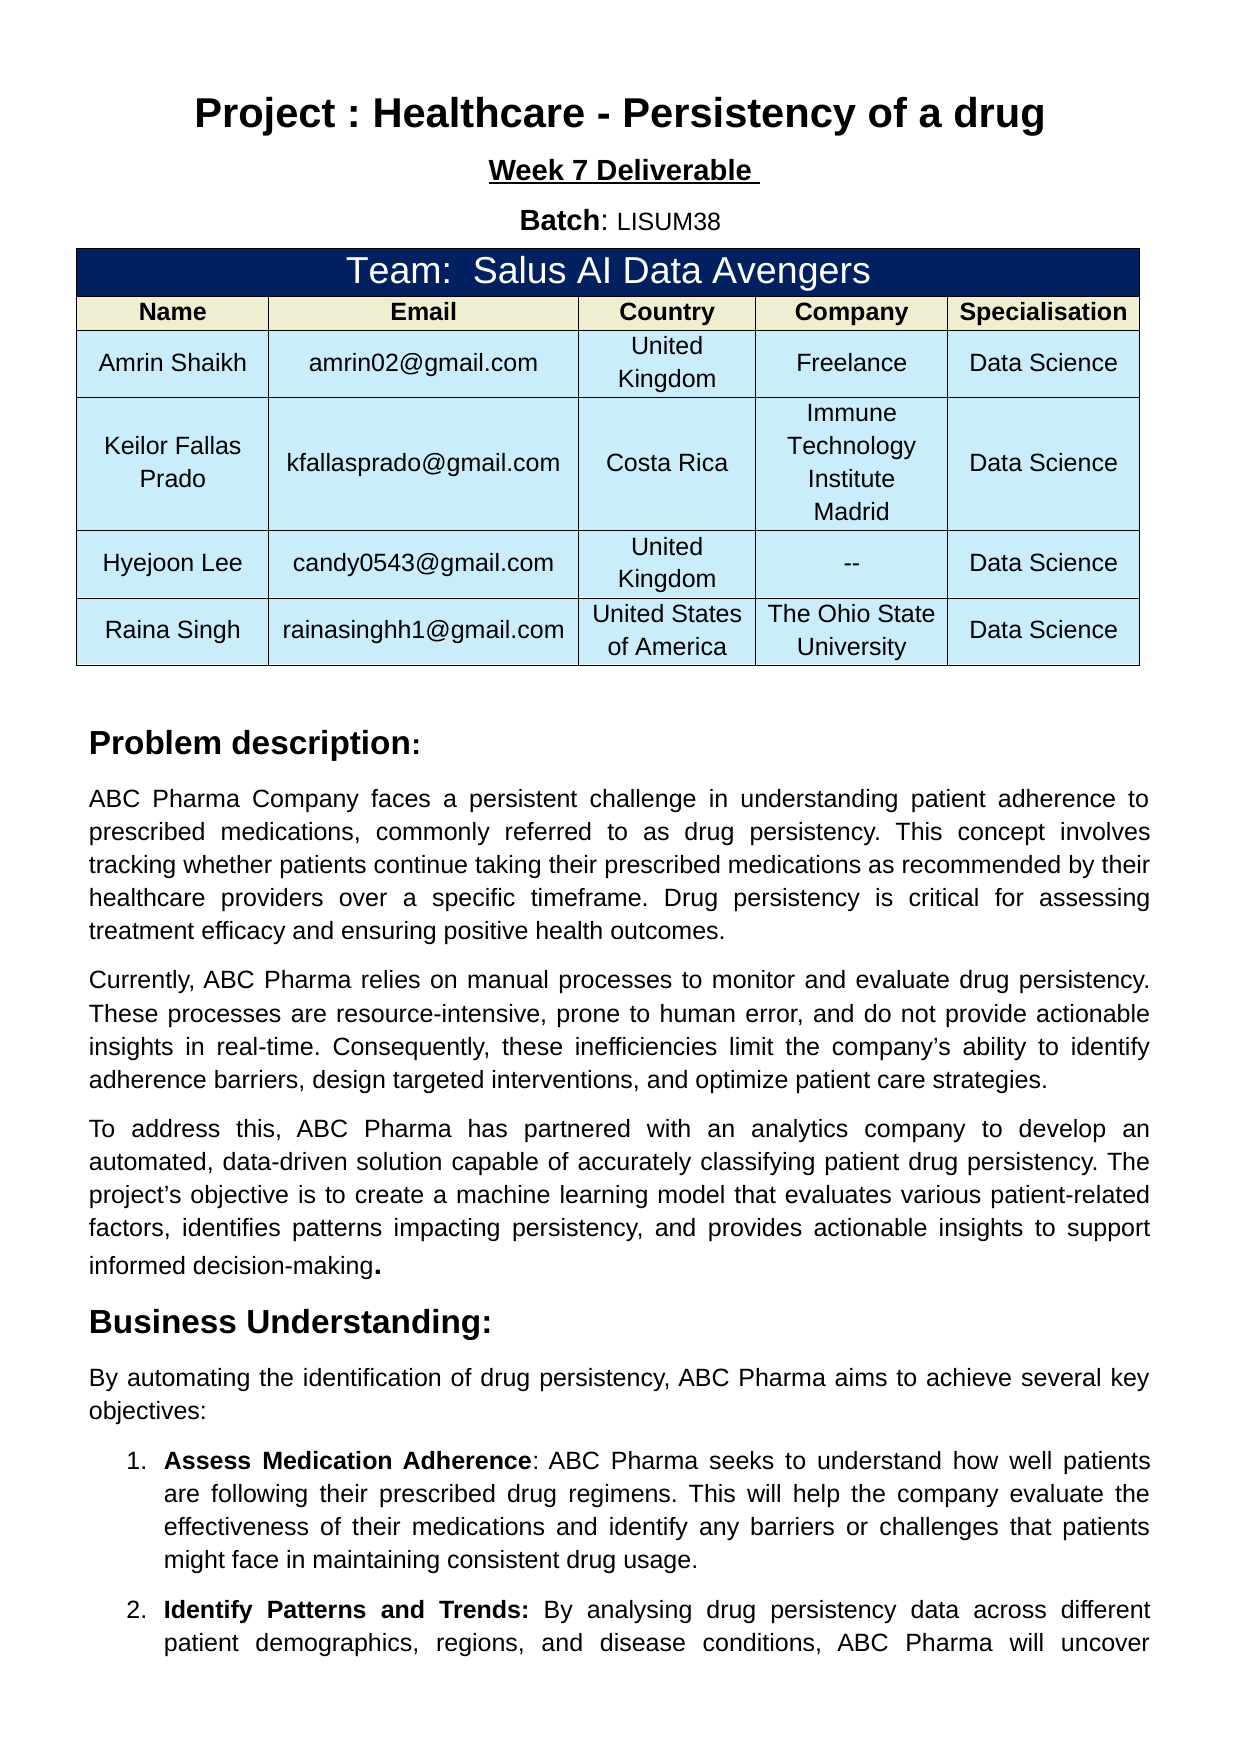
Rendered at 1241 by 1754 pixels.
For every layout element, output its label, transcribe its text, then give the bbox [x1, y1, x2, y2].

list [126, 1594, 1152, 1656]
table_cell Country [579, 297, 755, 330]
text By automating the identification of drug persistency, ABC Pharma aims to achieve several key objectives: [89, 1363, 1152, 1425]
table_cell Hyejoon Lee [77, 531, 268, 597]
table_cell United States of America [579, 599, 755, 664]
table_cell Specialisation [948, 297, 1139, 330]
table_cell amrin02@gmail.com [269, 331, 578, 397]
table_cell United Kingdom [579, 531, 755, 597]
text Currently, ABC Pharma relies on manual processes to monitor and evaluate drug persistency. These processes are resource-intensive, prone to human error, and do not provide actionable insights in real-time. Consequently, these inefficiencies limit the company’s ability to identify adherence barriers, design targeted interventions, and optimize patient care strategies. [89, 966, 1152, 1093]
table_cell Keilor Fallas Prado [77, 398, 268, 530]
table_cell -- [756, 531, 947, 597]
table_cell Freelance [756, 331, 947, 397]
table_cell Amrin Shaikh [77, 331, 268, 397]
text Business Understanding: [89, 1302, 1152, 1341]
text To address this, ABC Pharma has partnered with an analytics company to develop an automated, data-driven solution capable of accurately classifying patient drug persistency. The project’s objective is to create a machine learning model that evaluates various patient-related factors, identifies patterns impacting persistency, and provides actionable insights to support informed decision-making. [89, 1114, 1152, 1281]
table_cell Email [269, 297, 578, 330]
table_cell rainasinghh1@gmail.com [269, 599, 578, 664]
table_header Team: Salus AI Data Avengers [77, 249, 1139, 296]
list Assess Medication Adherence: ABC Pharma seeks to understand how well patients are following their prescribed drug regimens. This will help the company evaluate the effectiveness of their medications and identify any barriers or challenges that patients might face in maintaining consistent drug usage. [126, 1446, 1152, 1574]
table_cell Data Science [948, 531, 1139, 597]
table_cell Raina Singh [77, 599, 268, 664]
text Project : Healthcare - Persistency of a drug [89, 89, 1152, 137]
table_cell Data Science [948, 599, 1139, 664]
text ABC Pharma Company faces a persistent challenge in understanding patient adherence to prescribed medications, commonly referred to as drug persistency. This concept involves tracking whether patients continue taking their prescribed medications as recommended by their healthcare providers over a specific timeframe. Drug persistency is critical for assessing treatment efficacy and ensuring positive health outcomes. [89, 784, 1152, 944]
text Week 7 Deliverable [89, 153, 1152, 187]
text Problem description: [89, 723, 1152, 761]
table_cell Company [756, 297, 947, 330]
table_cell Data Science [948, 398, 1139, 530]
text Batch: LISUM38 [89, 203, 1152, 237]
table_cell The Ohio State University [756, 599, 947, 664]
table_cell United Kingdom [579, 331, 755, 397]
table_cell Name [77, 297, 268, 330]
table_cell kfallasprado@gmail.com [269, 398, 578, 530]
table_cell Costa Rica [579, 398, 755, 530]
table_cell Data Science [948, 331, 1139, 397]
table_cell candy0543@gmail.com [269, 531, 578, 597]
table_cell Immune Technology Institute Madrid [756, 398, 947, 530]
